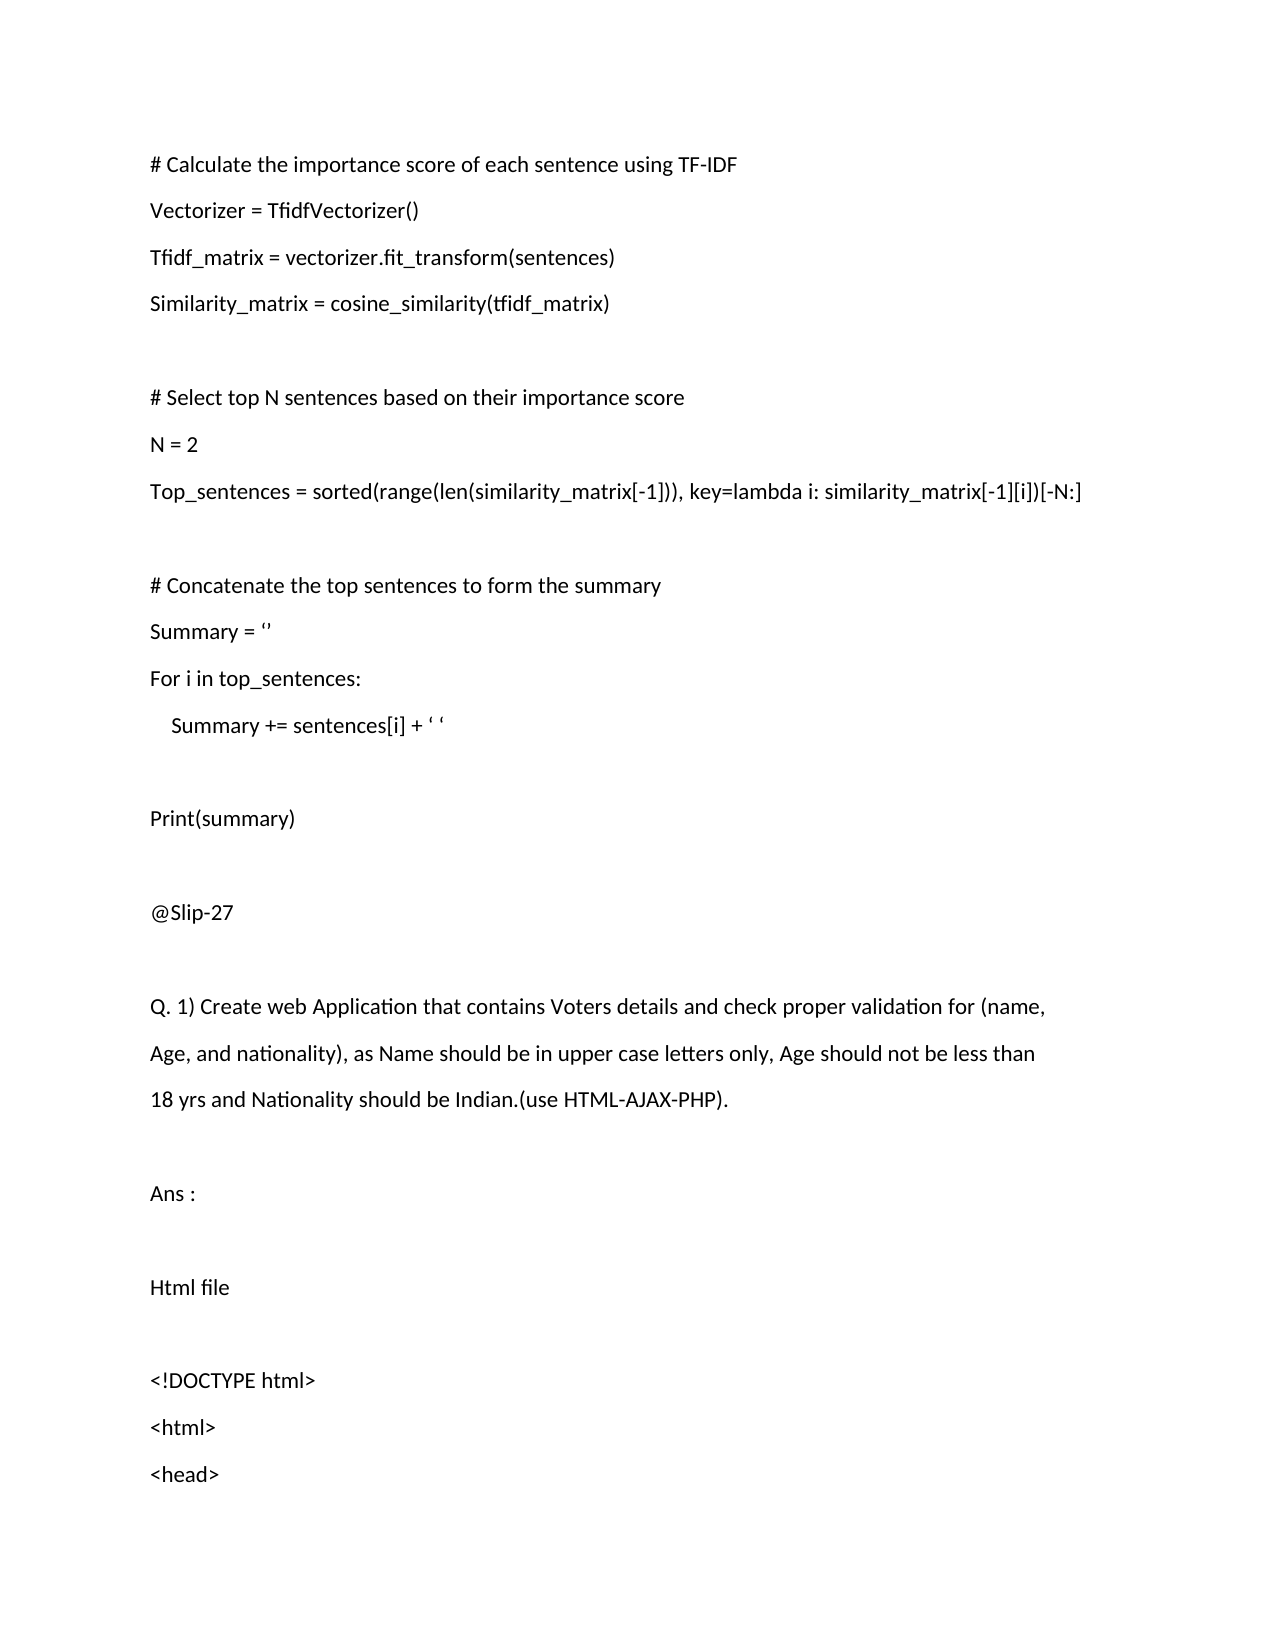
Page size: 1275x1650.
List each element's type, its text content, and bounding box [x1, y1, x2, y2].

text Print(summary) [150, 804, 1137, 833]
text # Calculate the importance score of each sentence using TF-IDF Vectorizer = TfidfVectorizer() [150, 150, 740, 224]
text Tfidf_matrix = vectorizer.fit_transform(sentences) Similarity_matrix = cosine_similarity(tfidf_matrix) [150, 243, 618, 318]
text # Concatenate the top sentences to form the summary [150, 571, 1137, 599]
text Html file [150, 1273, 1137, 1301]
text Ans : [150, 1179, 1137, 1207]
text <html> [150, 1413, 1137, 1441]
text @Slip-27 [150, 898, 1137, 927]
text # Select top N sentences based on their importance score N = 2 [150, 383, 688, 458]
text Summary = ‘’ [150, 617, 1137, 646]
text <!DOCTYPE html> [150, 1367, 1137, 1395]
text <head> [150, 1460, 1137, 1488]
text Top_sentences = sorted(range(len(similarity_matrix[-1])), key=lambda i: similarity_matrix[-1][i])[-N:] [150, 477, 1137, 505]
text Q. 1) Create web Application that contains Voters details and check proper validation for (name, Age, and nationality), as Name should be in upper case letters only, Age should not be less than 18 yrs and Nationality should be Indian.(use HTML-AJAX-PHP). [150, 992, 1047, 1113]
text For i in top_sentences: Summary += sentences[i] + ‘ ‘ [150, 664, 445, 739]
